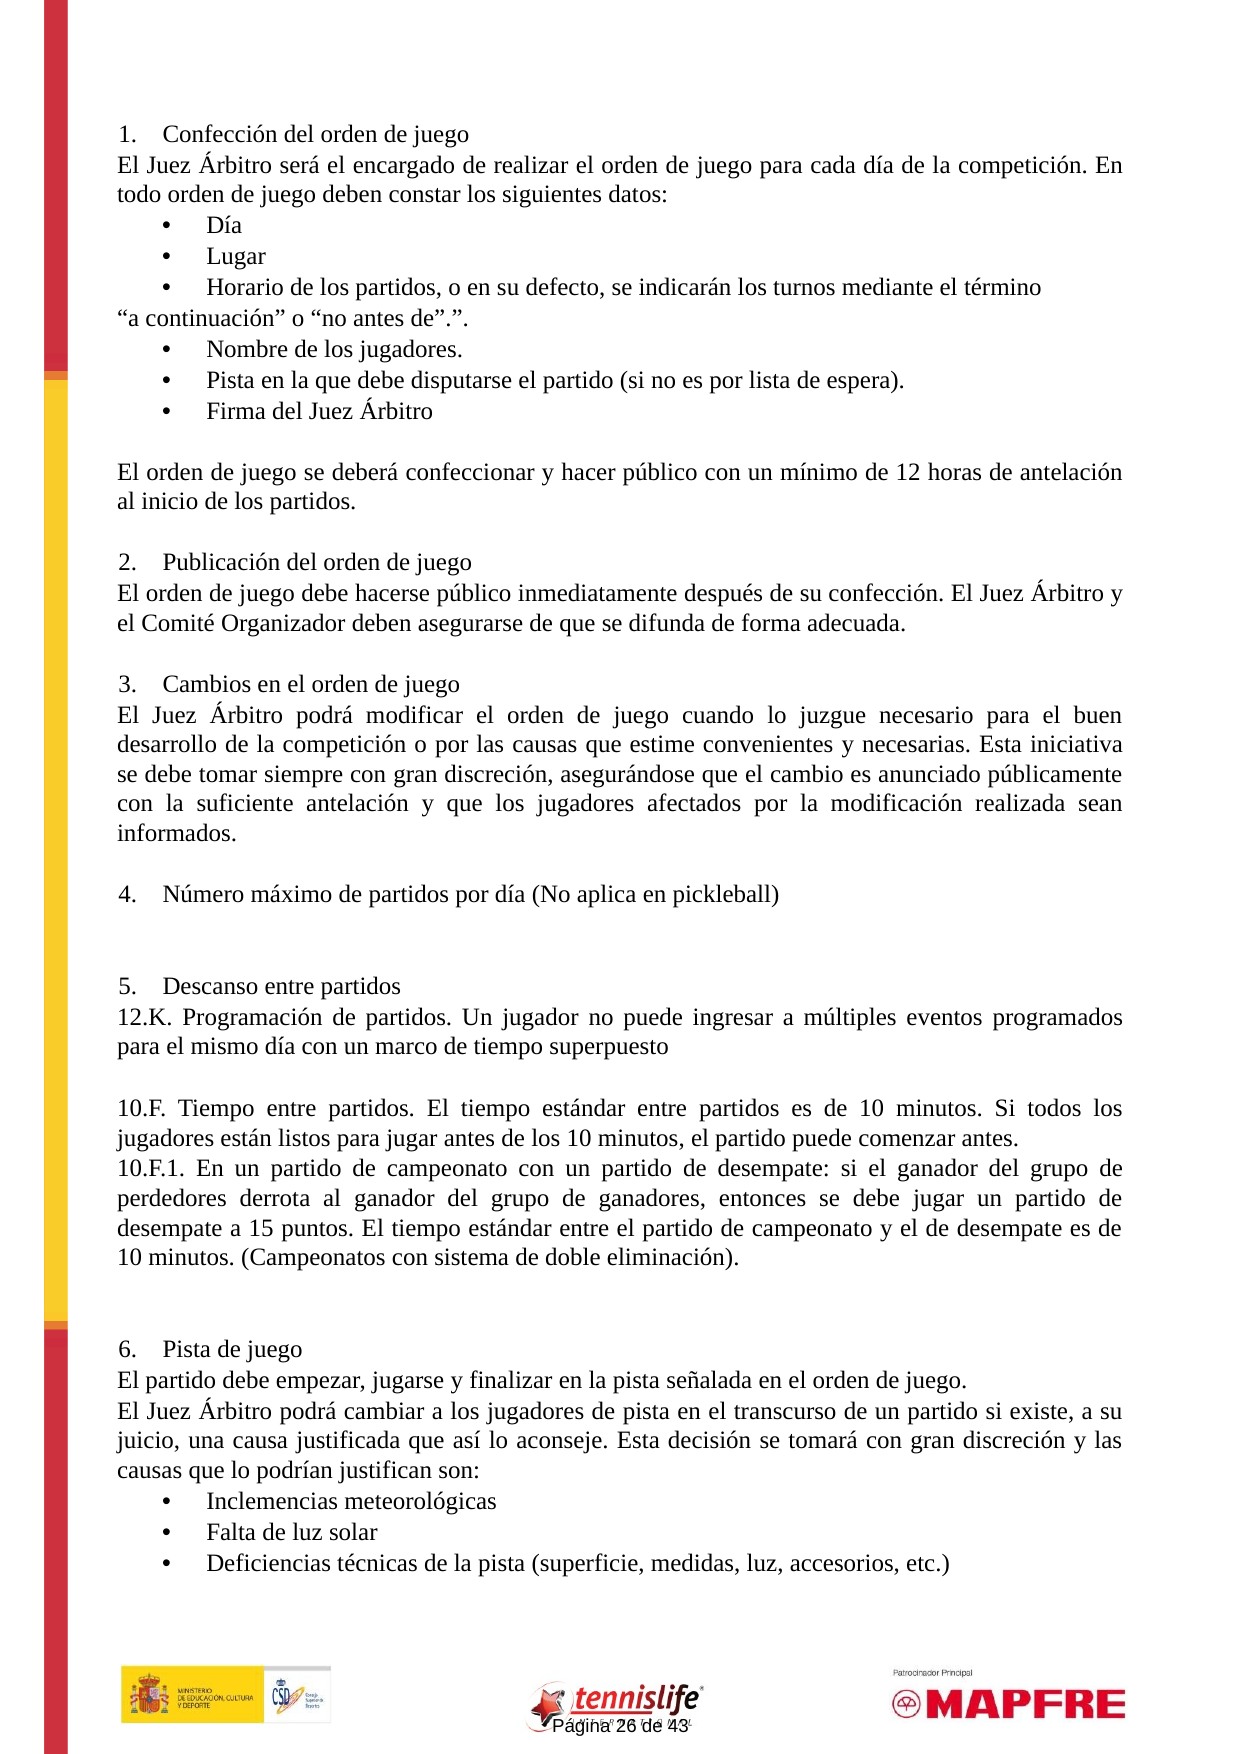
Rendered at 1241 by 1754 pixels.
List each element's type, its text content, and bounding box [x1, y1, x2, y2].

text El Juez Árbitro podrá modificar el orden de juego cuando lo juzgue necesario para el buen desarrollo de la competición o por las causas que estime convenientes y necesarias. Esta iniciativa se debe tomar siempre con gran discreción, asegurándose que el cambio es anunciado públicamente con la suficiente antelación y que los jugadores afectados por la modificación realizada sean informados. [117, 700, 1124, 847]
picture [888, 1665, 1128, 1723]
list Lugar [162, 241, 1124, 270]
text El orden de juego debe hacerse público inmediatamente después de su confección. El Juez Árbitro y el Comité Organizador deben asegurarse de que se difunda de forma adecuada. [117, 578, 1124, 637]
text El partido debe empezar, jugarse y finalizar en la pista señalada en el orden de juego. [117, 1365, 1124, 1394]
text “a continuación” o “no antes de”.”. [117, 303, 1124, 332]
list Nombre de los jugadores. [162, 334, 1124, 363]
text El orden de juego se deberá confeccionar y hacer público con un mínimo de 12 horas de antelación al inicio de los partidos. [117, 457, 1124, 515]
picture [120, 1664, 332, 1724]
list Confección del orden de juego [118, 119, 1124, 148]
list Firma del Juez Árbitro [162, 396, 1124, 424]
list Cambios en el orden de juego [118, 669, 1124, 698]
picture [516, 1671, 716, 1739]
list Publicación del orden de juego [118, 547, 1124, 576]
list Descanso entre partidos [118, 971, 1124, 1000]
list Número máximo de partidos por día (No aplica en pickleball) [118, 879, 1124, 908]
list Horario de los partidos, o en su defecto, se indicarán los turnos mediante el término [162, 272, 1124, 301]
text El Juez Árbitro será el encargado de realizar el orden de juego para cada día de la competición. En todo orden de juego deben constar los siguientes datos: [117, 150, 1124, 208]
list Inclemencias meteorológicas [162, 1486, 1124, 1515]
list Pista de juego [118, 1334, 1124, 1363]
list Día [162, 210, 1124, 239]
list Falta de luz solar [162, 1517, 1124, 1546]
list Deficiencias técnicas de la pista (superficie, medidas, luz, accesorios, etc.) [162, 1548, 1124, 1577]
text 10.F. Tiempo entre partidos. El tiempo estándar entre partidos es de 10 minutos. Si todos los jugadores están listos para jugar antes de los 10 minutos, el partido puede comenzar antes. [117, 1093, 1124, 1151]
text 12.K. Programación de partidos. Un jugador no puede ingresar a múltiples eventos programados para el mismo día con un marco de tiempo superpuesto [117, 1002, 1124, 1060]
text El Juez Árbitro podrá cambiar a los jugadores de pista en el transcurso de un partido si existe, a su juicio, una causa justificada que así lo aconseje. Esta decisión se tomará con gran discreción y las causas que lo podrían justifican son: [117, 1396, 1124, 1484]
text 10.F.1. En un partido de campeonato con un partido de desempate: si el ganador del grupo de perdedores derrota al ganador del grupo de ganadores, entonces se debe jugar un partido de desempate a 15 puntos. El tiempo estándar entre el partido de campeonato y el de desempate es de 10 minutos. (Campeonatos con sistema de doble eliminación). [117, 1153, 1124, 1271]
list Pista en la que debe disputarse el partido (si no es por lista de espera). [162, 365, 1124, 394]
picture [43, 0, 68, 1754]
